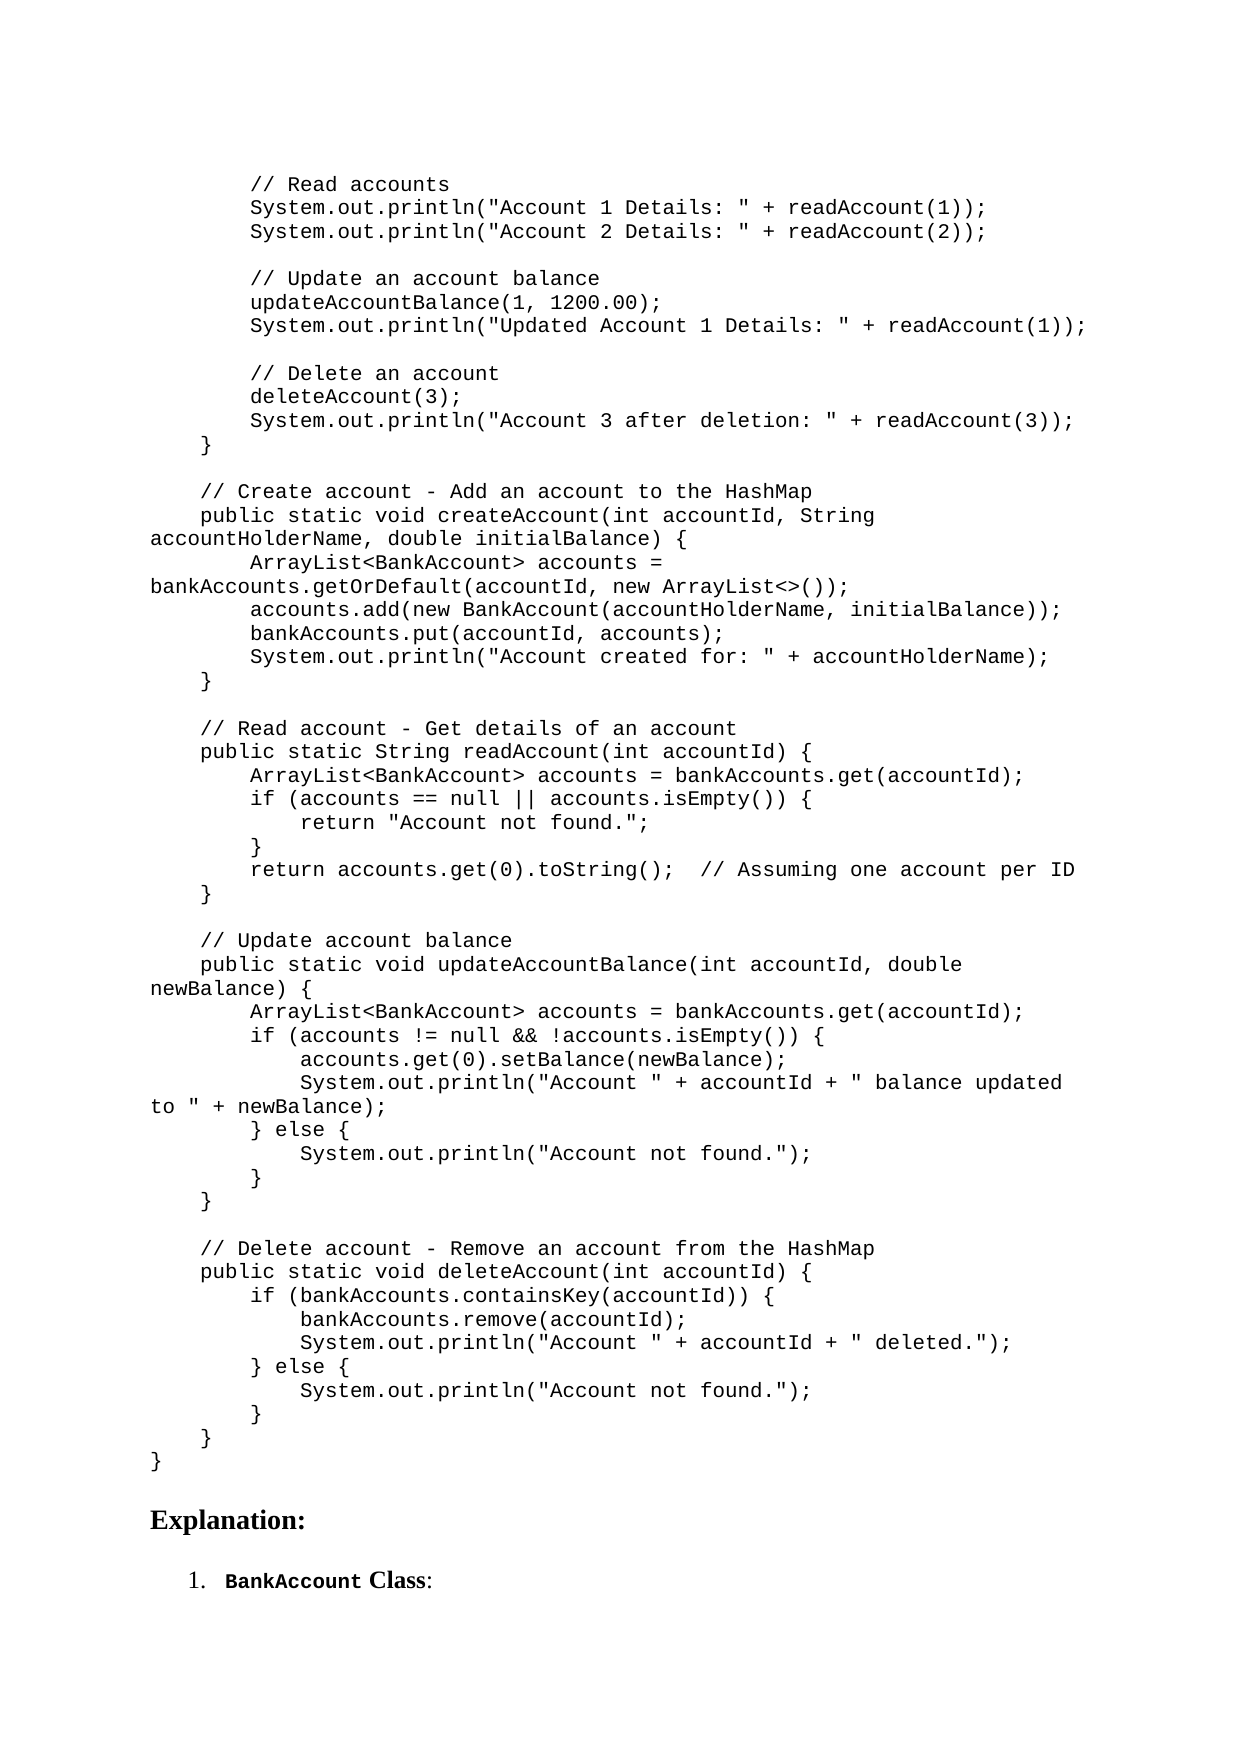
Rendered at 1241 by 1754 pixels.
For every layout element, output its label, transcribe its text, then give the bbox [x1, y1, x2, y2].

text // Read account - Get details of an account [150, 717, 1090, 741]
text ArrayList<BankAccount> accounts = bankAccounts.get(accountId); [150, 765, 1090, 788]
text // Delete an account [150, 363, 1090, 386]
text System.out.println("Account 2 Details: " + readAccount(2)); [150, 221, 1090, 244]
text deleteAccount(3); [150, 386, 1090, 410]
text // Create account - Add an account to the HashMap [150, 481, 1090, 505]
text // Read accounts [150, 174, 1090, 197]
text System.out.println("Account 1 Details: " + readAccount(1)); [150, 197, 1090, 221]
text } [150, 1403, 1090, 1427]
text System.out.println("Account created for: " + accountHolderName); [150, 647, 1090, 670]
text public static String readAccount(int accountId) { [150, 741, 1090, 765]
text bankAccounts.remove(accountId); [150, 1309, 1090, 1332]
text // Delete account - Remove an account from the HashMap [150, 1238, 1090, 1261]
list BankAccount Class: [187, 1565, 1090, 1594]
text if (accounts != null && !accounts.isEmpty()) { [150, 1025, 1090, 1048]
text public static void deleteAccount(int accountId) { [150, 1261, 1090, 1285]
text Explanation: [150, 1503, 1090, 1536]
text System.out.println("Account not found."); [150, 1379, 1090, 1403]
text } [150, 1451, 1090, 1474]
text accounts.add(new BankAccount(accountHolderName, initialBalance)); [150, 599, 1090, 623]
text } [150, 1190, 1090, 1214]
text if (accounts == null || accounts.isEmpty()) { [150, 788, 1090, 812]
text System.out.println("Account " + accountId + " deleted."); [150, 1332, 1090, 1356]
text } [150, 883, 1090, 907]
text if (bankAccounts.containsKey(accountId)) { [150, 1285, 1090, 1309]
text } else { [150, 1356, 1090, 1379]
text // Update an account balance [150, 268, 1090, 292]
text bankAccounts.put(accountId, accounts); [150, 623, 1090, 647]
text System.out.println("Updated Account 1 Details: " + readAccount(1)); [150, 316, 1090, 339]
text updateAccountBalance(1, 1200.00); [150, 292, 1090, 316]
text System.out.println("Account not found."); [150, 1143, 1090, 1167]
text return accounts.get(0).toString(); // Assuming one account per ID [150, 859, 1090, 883]
text public static void createAccount(int accountId, String accountHolderName, double initialBalance) { [150, 505, 1090, 552]
text } [150, 434, 1090, 457]
text } [150, 1167, 1090, 1190]
text return "Account not found."; [150, 812, 1090, 836]
text public static void updateAccountBalance(int accountId, double newBalance) { [150, 954, 1090, 1001]
text System.out.println("Account 3 after deletion: " + readAccount(3)); [150, 410, 1090, 434]
text } else { [150, 1119, 1090, 1143]
text } [150, 670, 1090, 694]
text } [150, 1427, 1090, 1451]
text accounts.get(0).setBalance(newBalance); [150, 1048, 1090, 1072]
text } [150, 836, 1090, 859]
text // Update account balance [150, 930, 1090, 954]
text ArrayList<BankAccount> accounts = bankAccounts.get(accountId); [150, 1001, 1090, 1025]
text System.out.println("Account " + accountId + " balance updated to " + newBalance); [150, 1072, 1090, 1119]
text ArrayList<BankAccount> accounts = bankAccounts.getOrDefault(accountId, new ArrayList<>()); [150, 552, 1090, 599]
